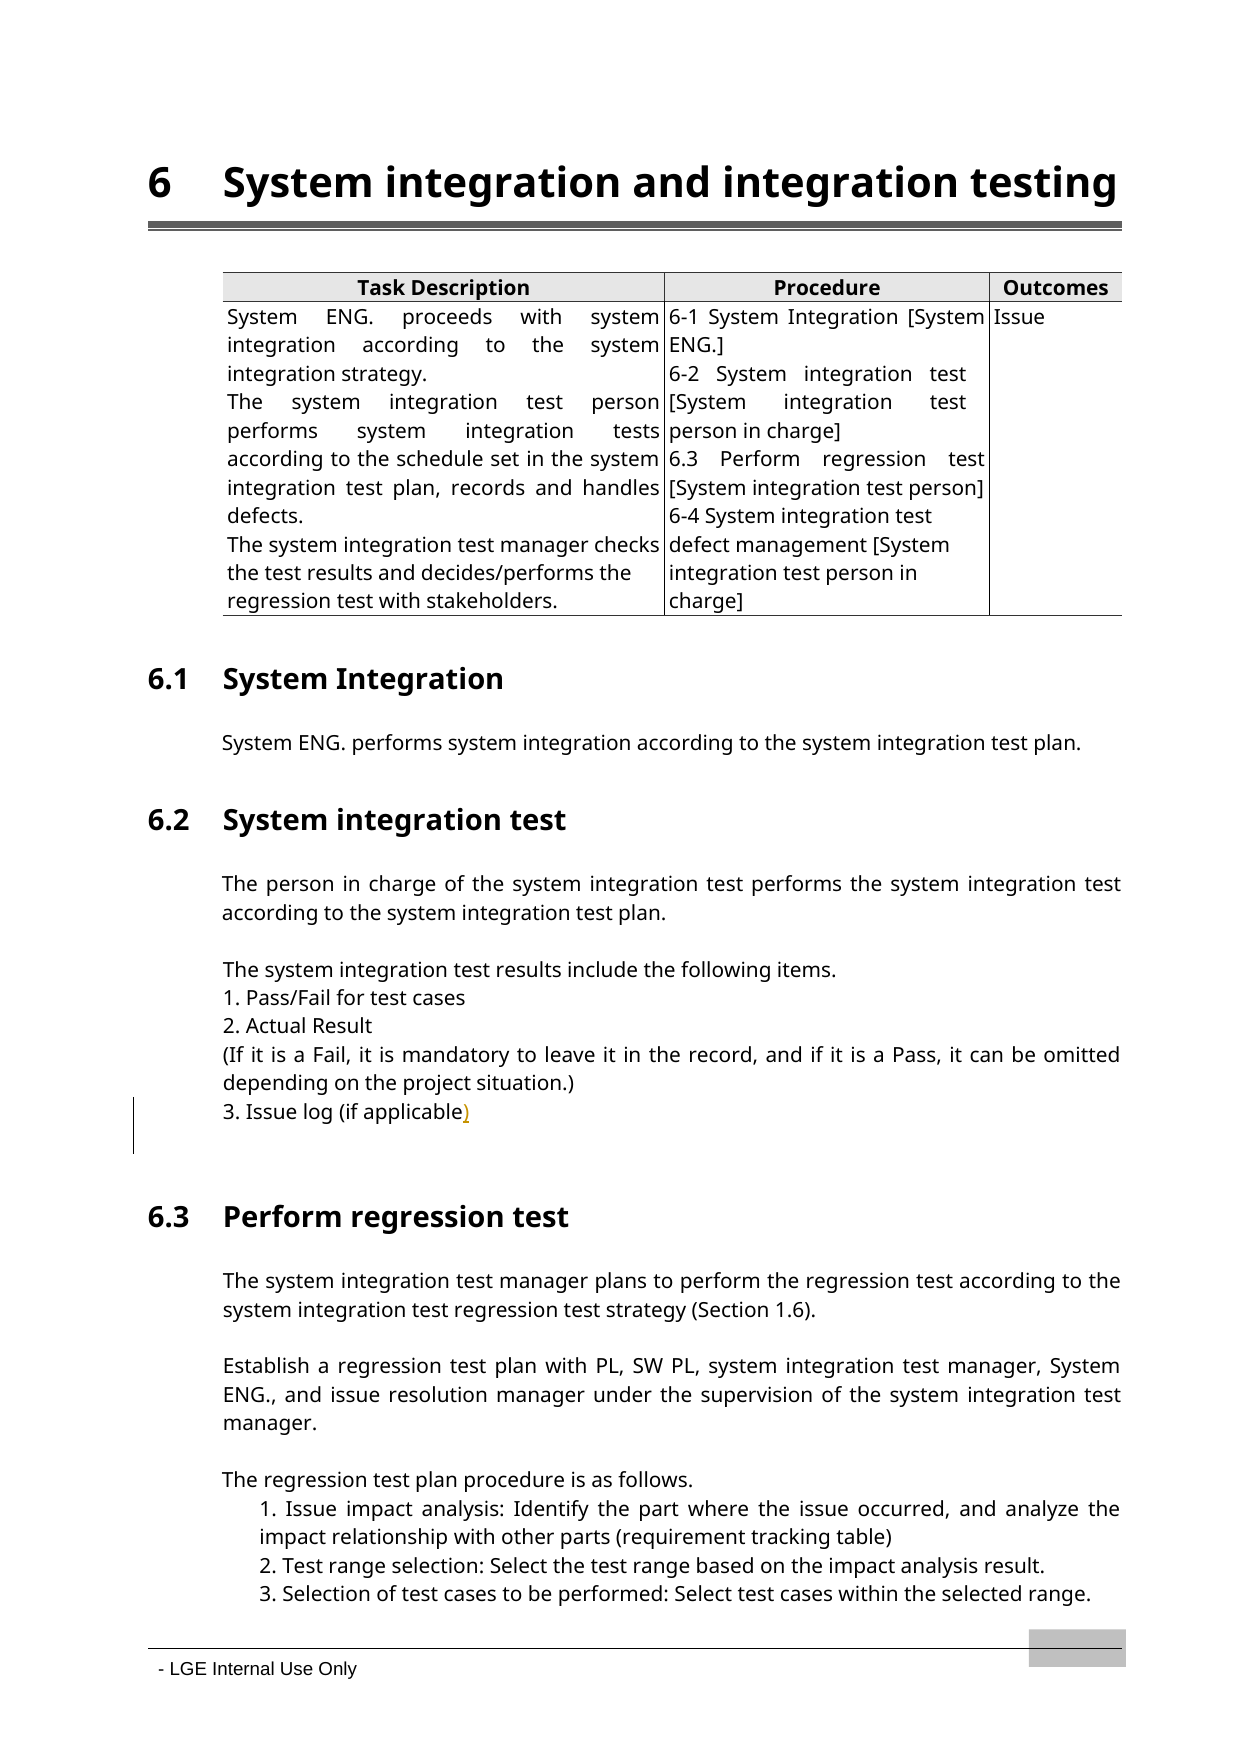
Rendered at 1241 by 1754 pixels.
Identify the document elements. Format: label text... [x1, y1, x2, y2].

text The regression test plan procedure is as follows. [222, 1465, 1122, 1494]
text Establish a regression test plan with PL, SW PL, system integration test manager, System ENG., and issue resolution manager under the supervision of the system integration test manager. [223, 1352, 1122, 1437]
table_header Procedure [665, 273, 989, 301]
text 1. Pass/Fail for test cases [223, 983, 1122, 1012]
text 1. Issue impact analysis: Identify the part where the issue occurred, and analyze the impact relationship with other parts (requirement tracking table) [259, 1494, 1122, 1551]
text 3. Selection of test cases to be performed: Select test cases within the selected range. [259, 1579, 1122, 1608]
text 2. Test range selection: Select the test range based on the impact analysis result. [259, 1551, 1122, 1579]
text (If it is a Fail, it is mandatory to leave it in the record, and if it is a Pass, it can be omitted depending on the project situation.) [223, 1040, 1122, 1097]
text The person in charge of the system integration test performs the system integration test according to the system integration test plan. [222, 869, 1122, 926]
table_cell System ENG. proceeds with system integration according to the system integration strategy. The system integration test person performs system integration tests according to the schedule set in the system integration test plan, records and handles defects. The system integration test manager checks the test results and decides/performs the regression test with stakeholders. [223, 302, 664, 615]
subtitle System integration and integration testing [148, 144, 1122, 221]
table_cell Issue [990, 302, 1122, 615]
subtitle System integration test [148, 782, 1122, 857]
table_header Task Description [223, 273, 664, 301]
text 2. Actual Result [223, 1012, 1122, 1040]
subtitle System Integration [148, 641, 1122, 716]
subtitle Perform regression test [148, 1179, 1122, 1254]
text System ENG. performs system integration according to the system integration test plan. [222, 728, 1122, 757]
table_cell 6-1 System Integration [System ENG.] 6-2 System integration test [System integration test person in charge] 6.3 Perform regression test [System integration test person] 6-4 System integration test defect management [System integration test person in charge] [665, 302, 989, 615]
table_header Outcomes [990, 273, 1122, 301]
text 3. Issue log (if applicable [223, 1097, 1122, 1125]
text The system integration test results include the following items. [223, 955, 1122, 983]
text The system integration test manager plans to perform the regression test according to the system integration test regression test strategy (Section 1.6). [223, 1266, 1122, 1323]
